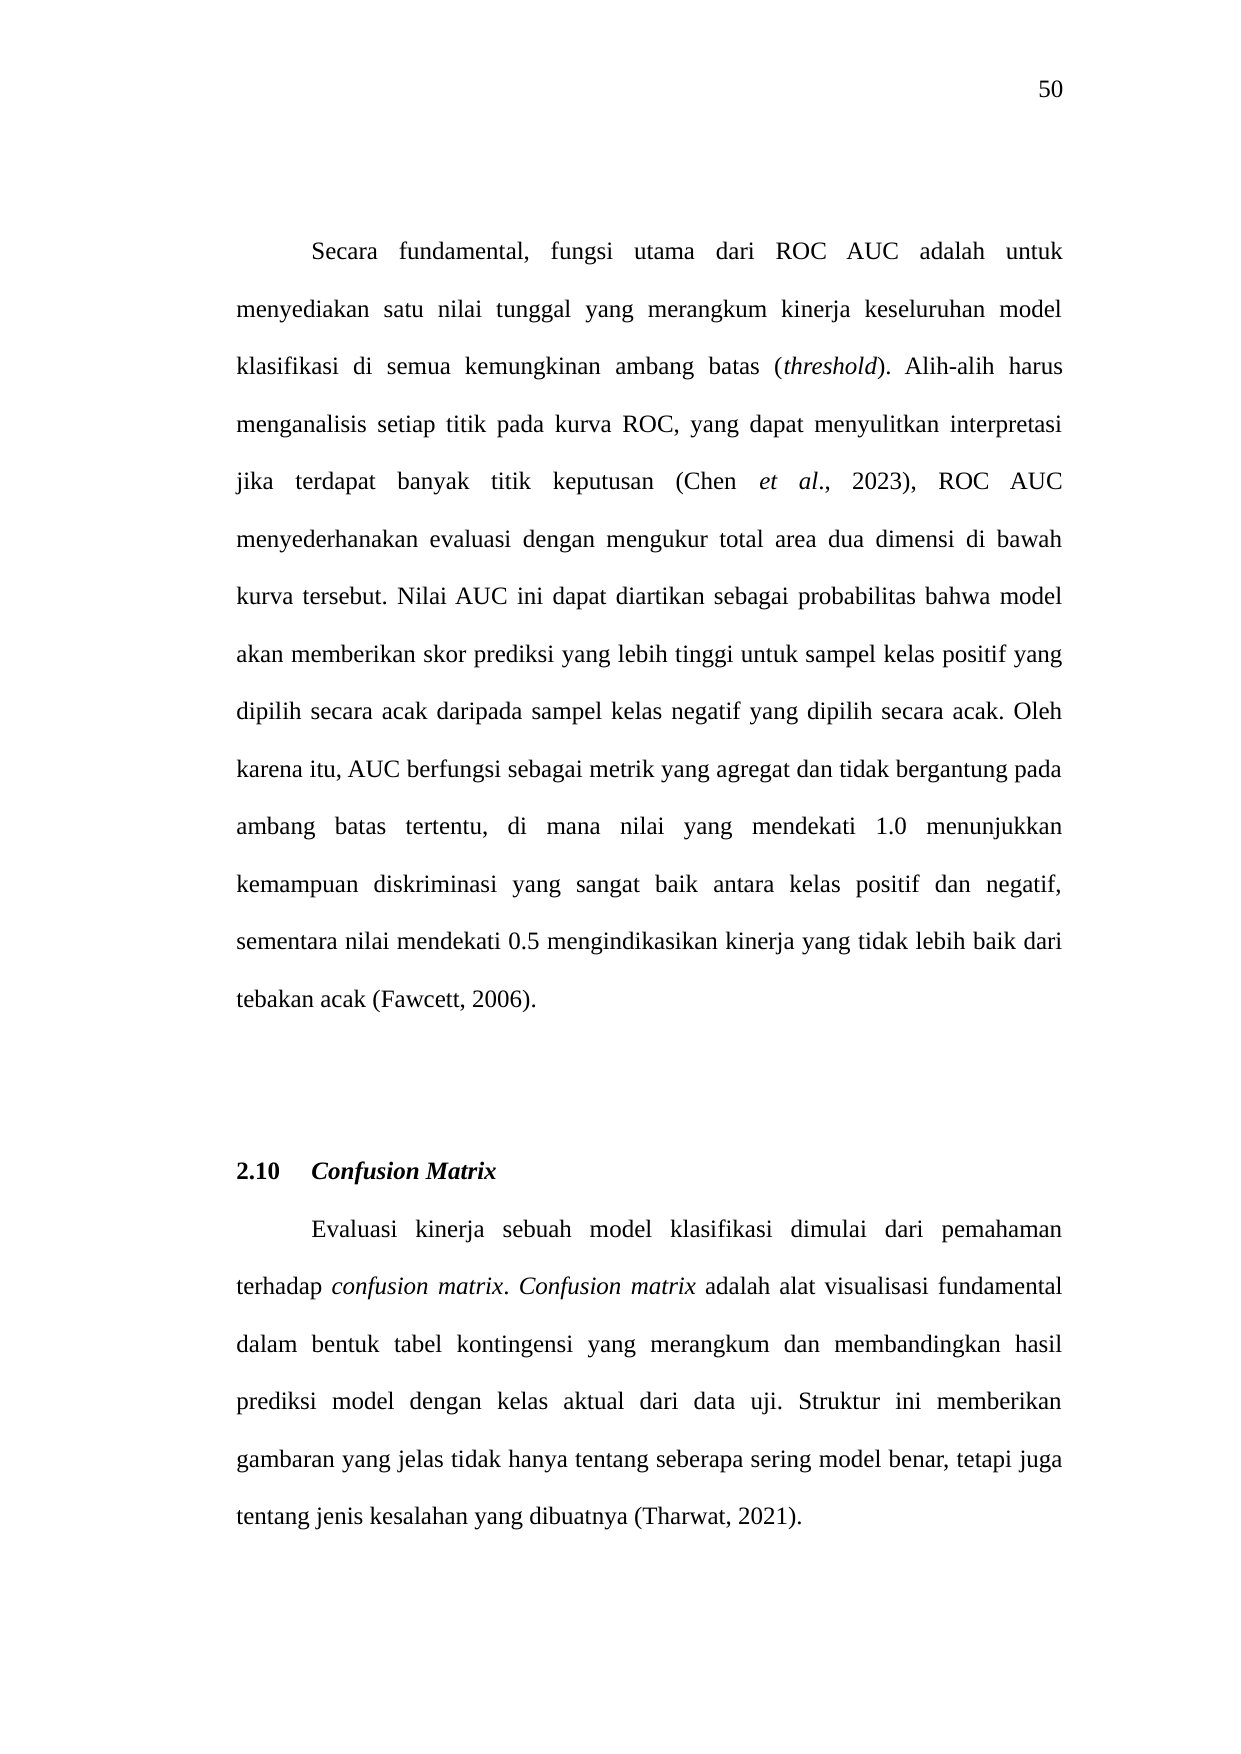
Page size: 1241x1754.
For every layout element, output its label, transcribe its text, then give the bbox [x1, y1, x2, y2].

text Evaluasi kinerja sebuah model klasifikasi dimulai dari pemahaman terhadap confusion matrix. Confusion matrix adalah alat visualisasi fundamental dalam bentuk tabel kontingensi yang merangkum dan membandingkan hasil prediksi model dengan kelas aktual dari data uji. Struktur ini memberikan gambaran yang jelas tidak hanya tentang seberapa sering model benar, tetapi juga tentang jenis kesalahan yang dibuatnya (Tharwat, 2021). [236, 1214, 1063, 1530]
text Secara fundamental, fungsi utama dari ROC AUC adalah untuk menyediakan satu nilai tunggal yang merangkum kinerja keseluruhan model klasifikasi di semua kemungkinan ambang batas (threshold). Alih-alih harus menganalisis setiap titik pada kurva ROC, yang dapat menyulitkan interpretasi jika terdapat banyak titik keputusan (Chen et al., 2023), ROC AUC menyederhanakan evaluasi dengan mengukur total area dua dimensi di bawah kurva tersebut. Nilai AUC ini dapat diartikan sebagai probabilitas bahwa model akan memberikan skor prediksi yang lebih tinggi untuk sampel kelas positif yang dipilih secara acak daripada sampel kelas negatif yang dipilih secara acak. Oleh karena itu, AUC berfungsi sebagai metrik yang agregat dan tidak bergantung pada ambang batas tertentu, di mana nilai yang mendekati 1.0 menunjukkan kemampuan diskriminasi yang sangat baik antara kelas positif dan negatif, sementara nilai mendekati 0.5 mengindikasikan kinerja yang tidak lebih baik dari tebakan acak (Fawcett, 2006). [236, 236, 1063, 1012]
subtitle Confusion Matrix [236, 1156, 1063, 1185]
